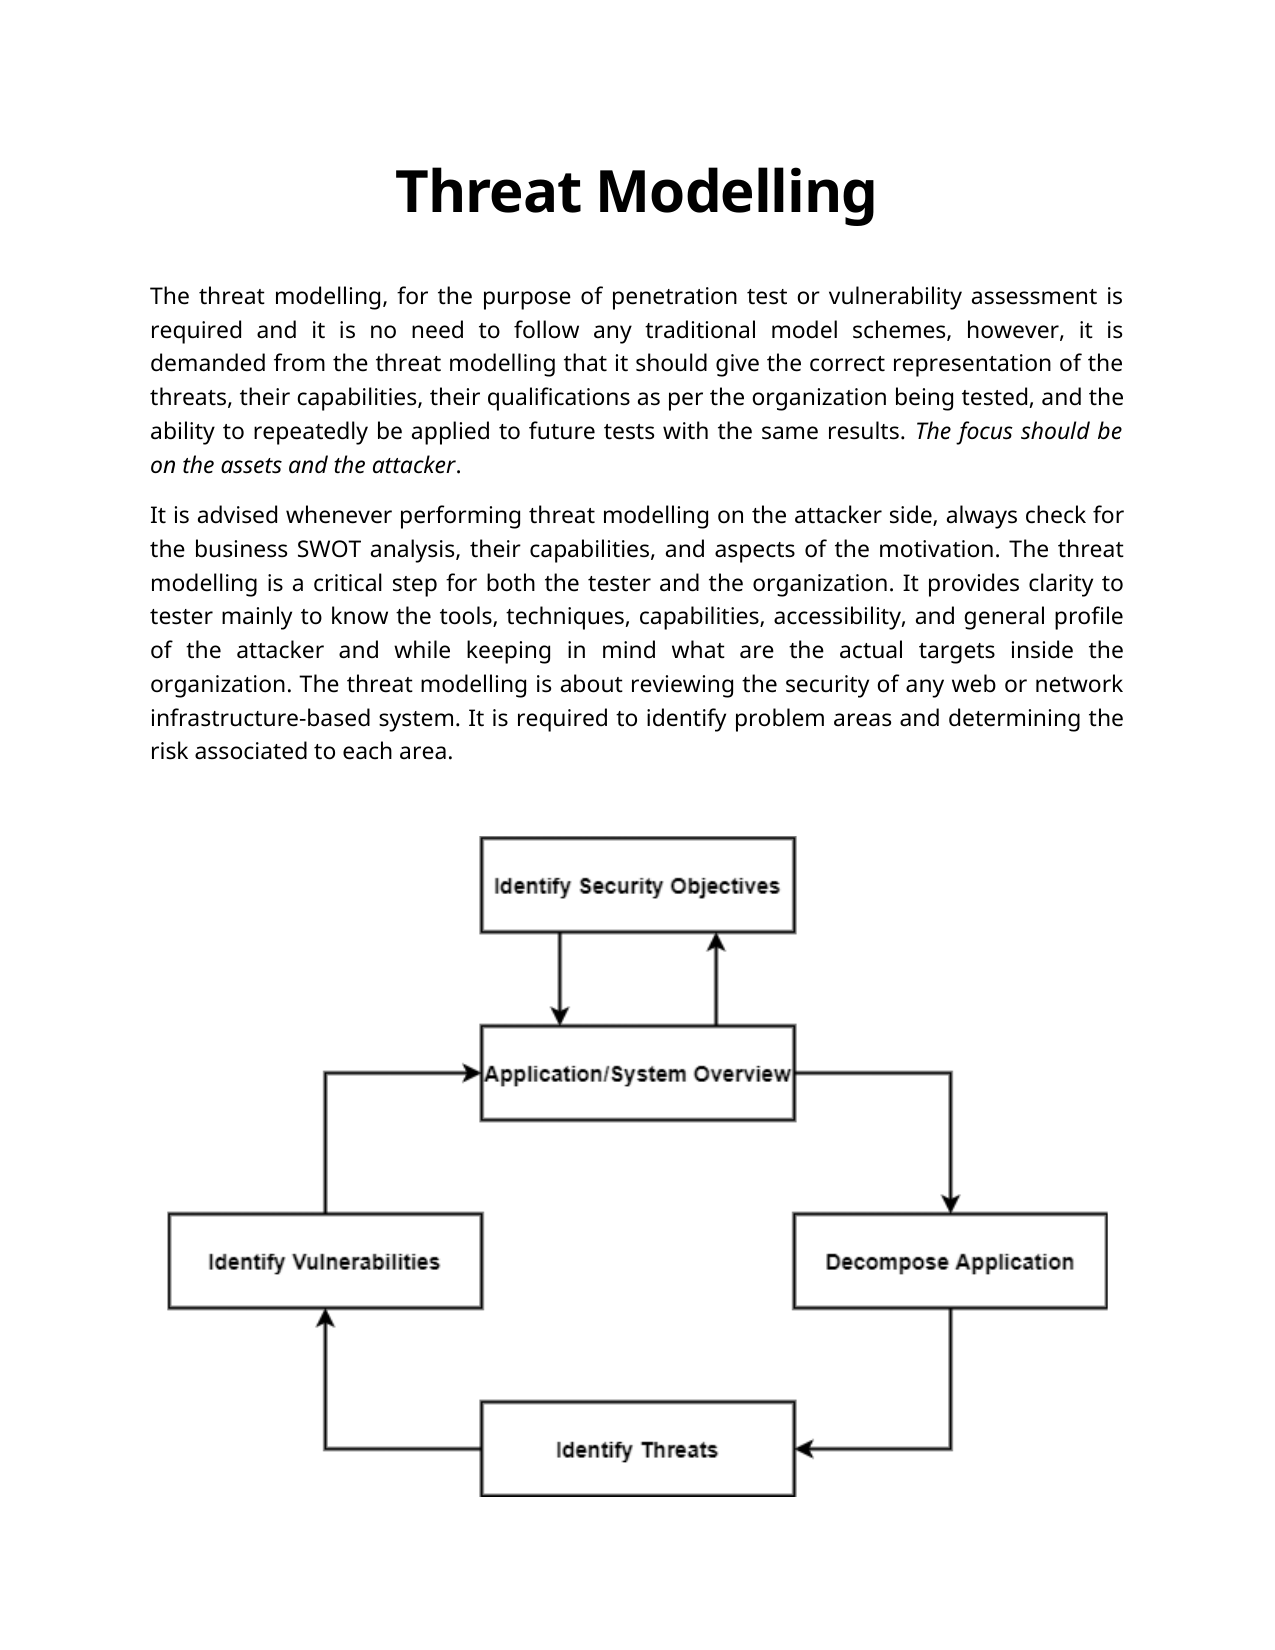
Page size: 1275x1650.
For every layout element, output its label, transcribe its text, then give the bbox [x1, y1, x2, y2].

picture [167, 836, 1108, 1497]
text It is advised whenever performing threat modelling on the attacker side, always check for the business SWOT analysis, their capabilities, and aspects of the motivation. The threat modelling is a critical step for both the tester and the organization. It provides clarity to tester mainly to know the tools, techniques, capabilities, accessibility, and general profile of the attacker and while keeping in mind what are the actual targets inside the organization. The threat modelling is about reviewing the security of any web or network infrastructure-based system. It is required to identify problem areas and determining the risk associated to each area. [150, 499, 1125, 767]
text The threat modelling, for the purpose of penetration test or vulnerability assessment is required and it is no need to follow any traditional model schemes, however, it is demanded from the threat modelling that it should give the correct representation of the threats, their capabilities, their qualifications as per the organization being tested, and the ability to repeatedly be applied to future tests with the same results. The focus should be on the assets and the attacker. [150, 280, 1125, 480]
title Threat Modelling [150, 150, 1125, 229]
